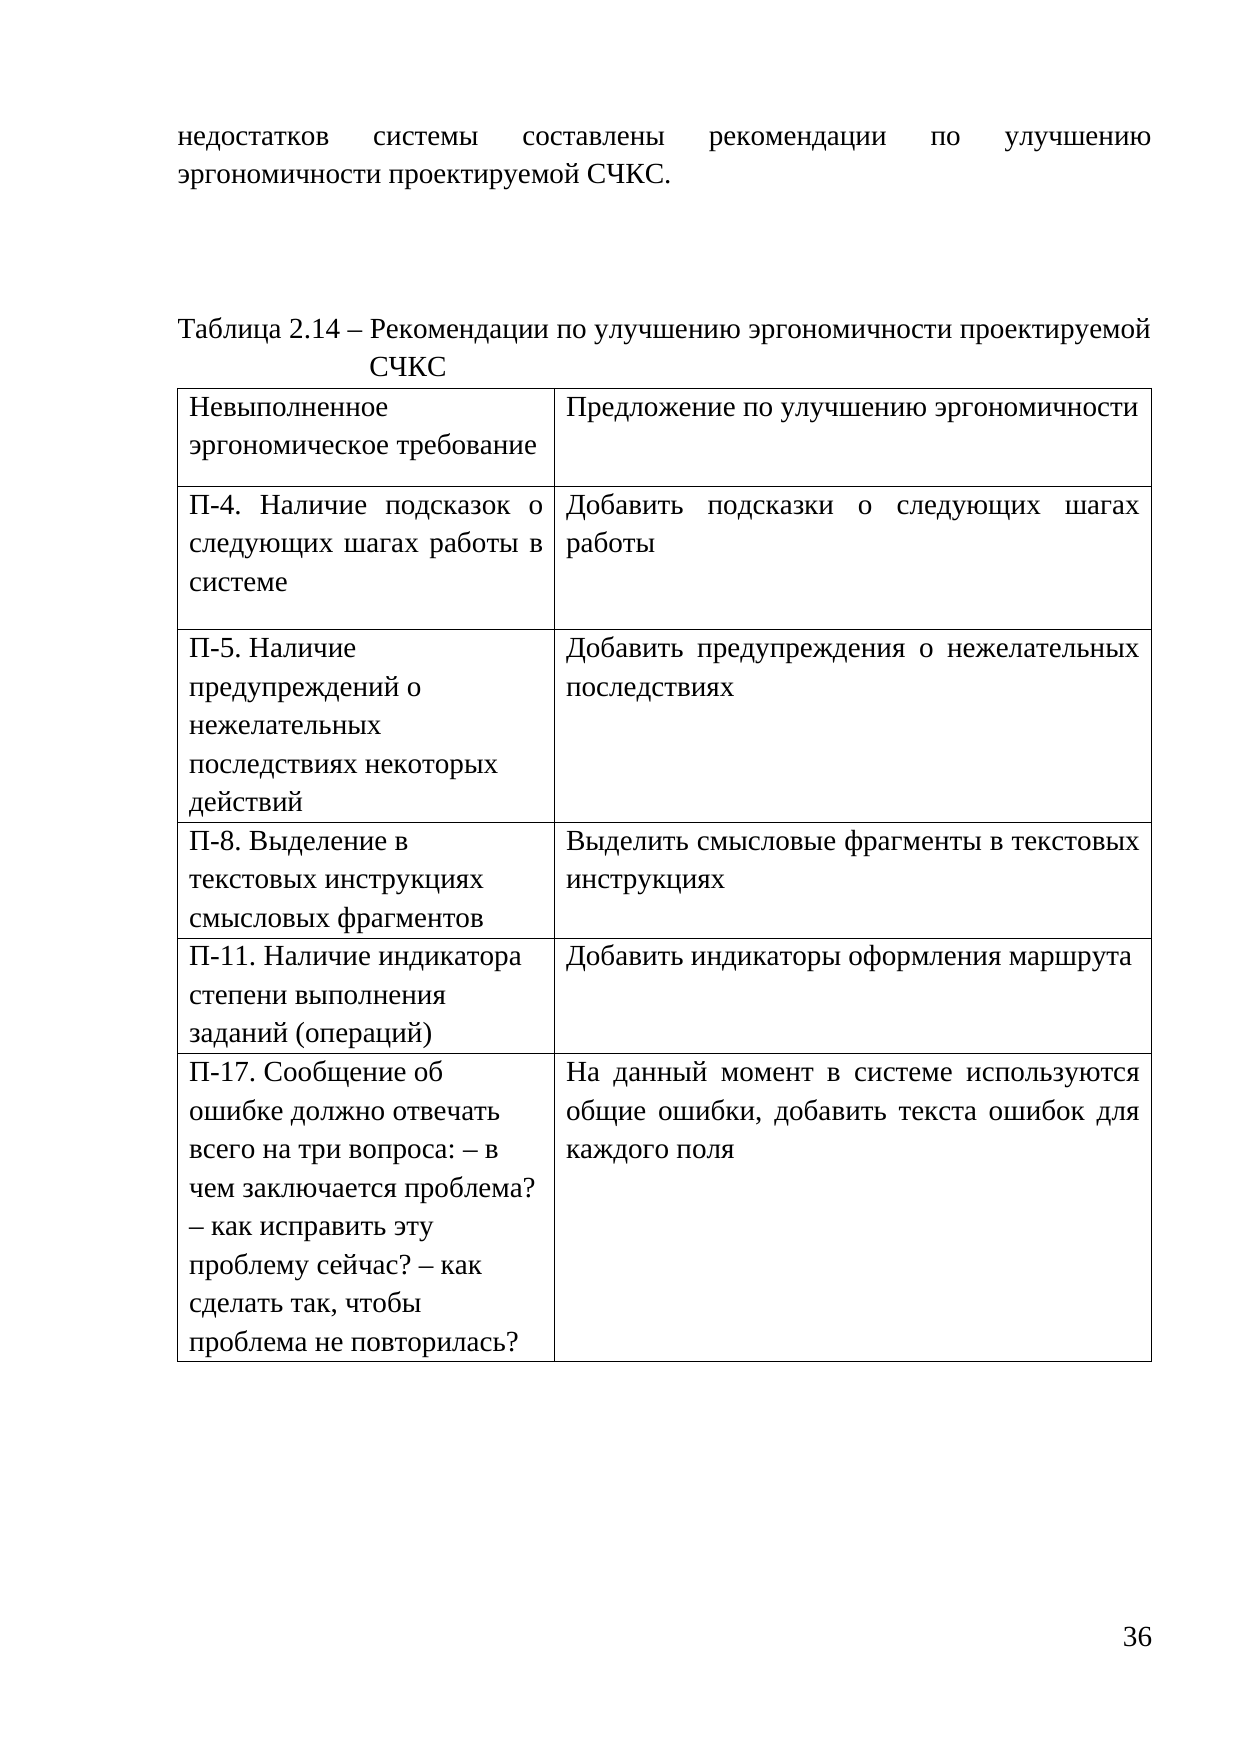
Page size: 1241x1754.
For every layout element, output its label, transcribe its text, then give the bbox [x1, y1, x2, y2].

table_cell П-17. Сообщение об ошибке должно отвечать всего на три вопроса: – в чем заключается проблема? – как исправить эту проблему сейчас? – как сделать так, чтобы проблема не повторилась? [178, 1054, 554, 1361]
table_header Предложение по улучшению эргономичности [555, 389, 1151, 486]
table_cell П-5. Наличие предупреждений о нежелательных последствиях некоторых действий [178, 630, 554, 822]
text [177, 118, 1152, 190]
text Таблица 2.14 – Рекомендации по улучшению эргономичности проектируемой СЧКС [177, 311, 1152, 383]
table_cell На данный момент в системе используются общие ошибки, добавить текста ошибок для каждого поля [555, 1054, 1151, 1361]
table_cell П-8. Выделение в текстовых инструкциях смысловых фрагментов [178, 823, 554, 937]
table_cell П-4. Наличие подсказок о следующих шагах работы в системе [178, 487, 554, 629]
table_header Невыполненное эргономическое требование [178, 389, 554, 486]
table_cell Добавить индикаторы оформления маршрута [555, 939, 1151, 1053]
table_cell Добавить подсказки о следующих шагах работы [555, 487, 1151, 629]
table_cell П-11. Наличие индикатора степени выполнения заданий (операций) [178, 939, 554, 1053]
table_cell Добавить предупреждения о нежелательных последствиях [555, 630, 1151, 822]
table_cell Выделить смысловые фрагменты в текстовых инструкциях [555, 823, 1151, 937]
